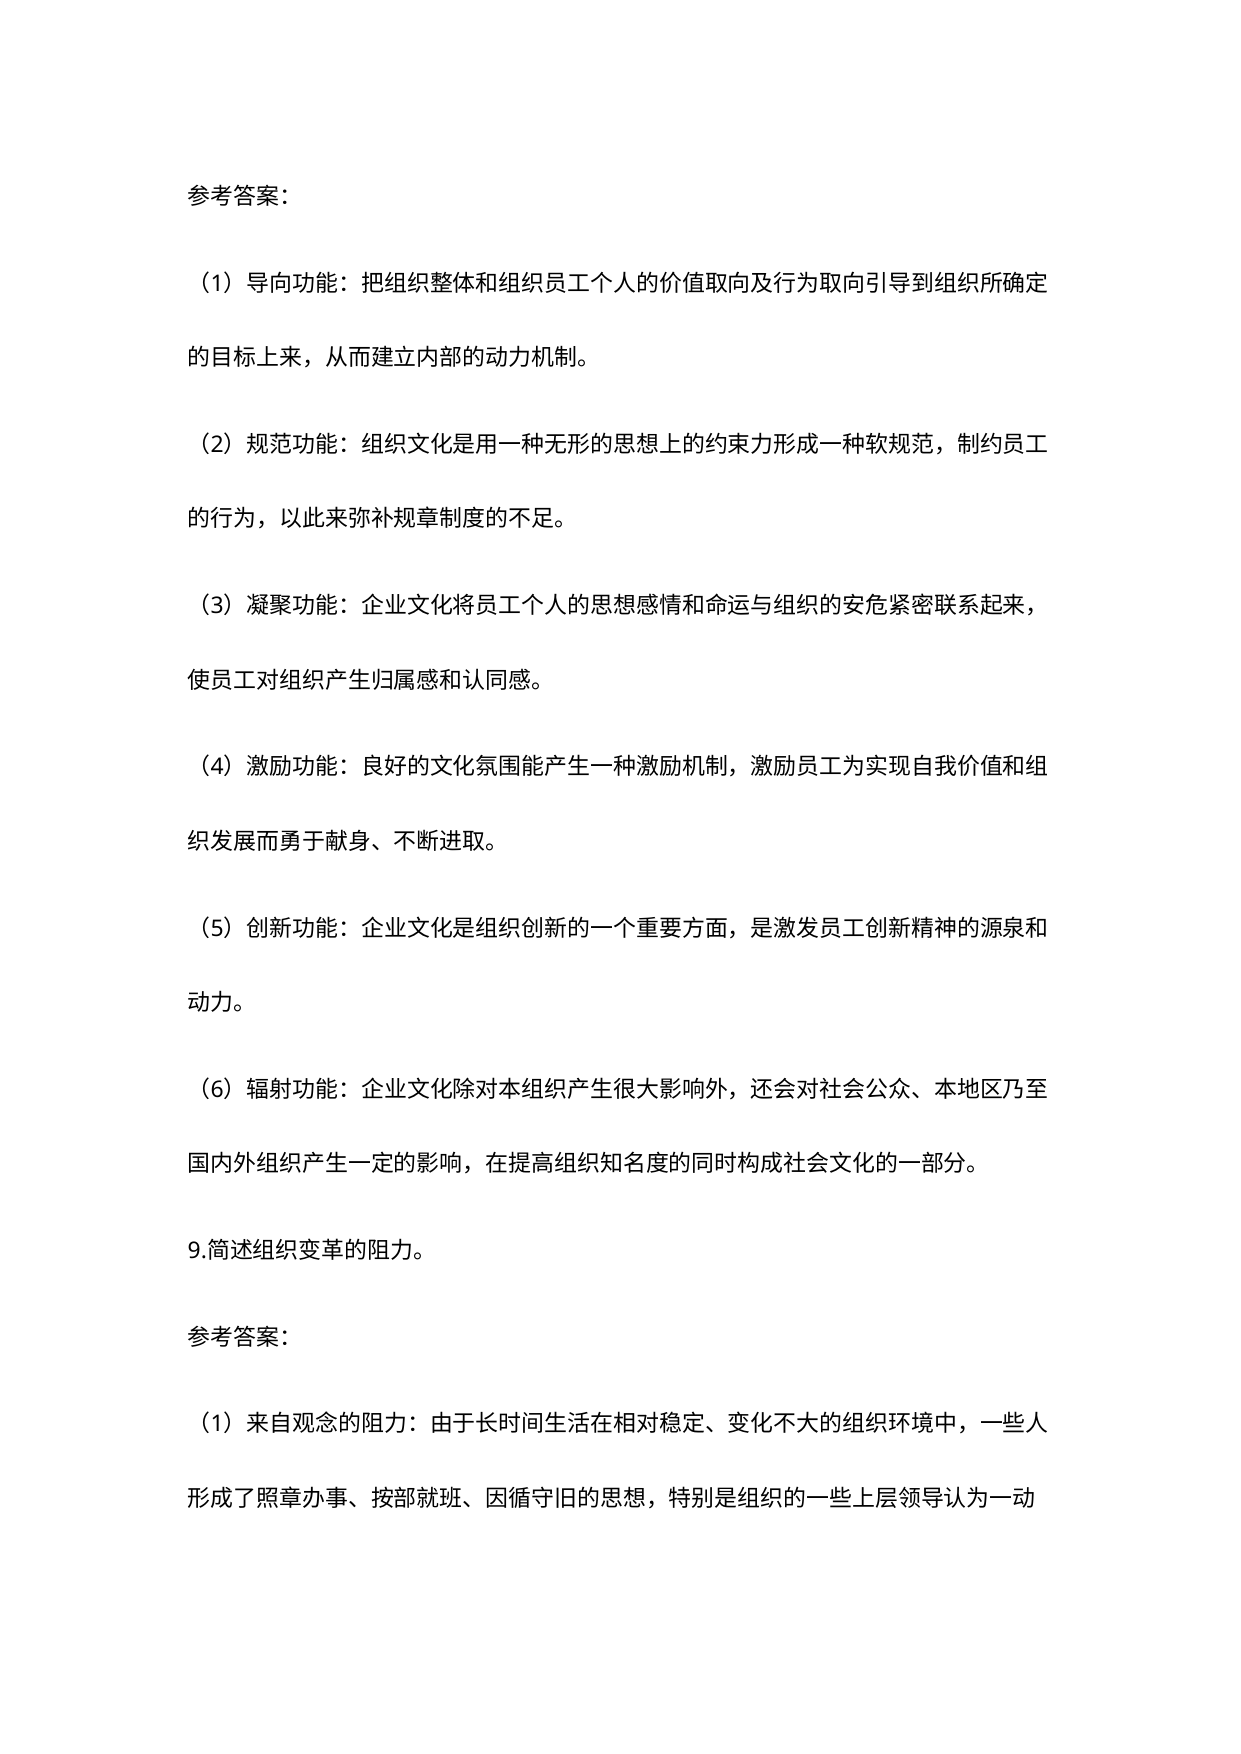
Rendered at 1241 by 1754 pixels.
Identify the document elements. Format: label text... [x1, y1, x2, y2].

text （6）辐射功能：企业文化除对本组织产生很大影响外，还会对社会公众、本地区乃至国内外组织产生一定的影响，在提高组织知名度的同时构成社会文化的一部分。 [187, 1055, 1053, 1194]
text （1）导向功能：把组织整体和组织员工个人的价值取向及行为取向引导到组织所确定的目标上来，从而建立内部的动力机制。 [187, 248, 1053, 388]
text 参考答案： [187, 162, 1053, 227]
text 9.简述组织变革的阻力。 [187, 1216, 1053, 1281]
text （3）凝聚功能：企业文化将员工个人的思想感情和命运与组织的安危紧密联系起来，使员工对组织产生归属感和认同感。 [187, 571, 1053, 711]
text （2）规范功能：组织文化是用一种无形的思想上的约束力形成一种软规范，制约员工的行为，以此来弥补规章制度的不足。 [187, 410, 1053, 549]
text 参考答案： [187, 1303, 1053, 1368]
text （4）激励功能：良好的文化氛围能产生一种激励机制，激励员工为实现自我价值和组织发展而勇于献身、不断进取。 [187, 732, 1053, 872]
text （5）创新功能：企业文化是组织创新的一个重要方面，是激发员工创新精神的源泉和动力。 [187, 893, 1053, 1033]
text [187, 1389, 1053, 1529]
